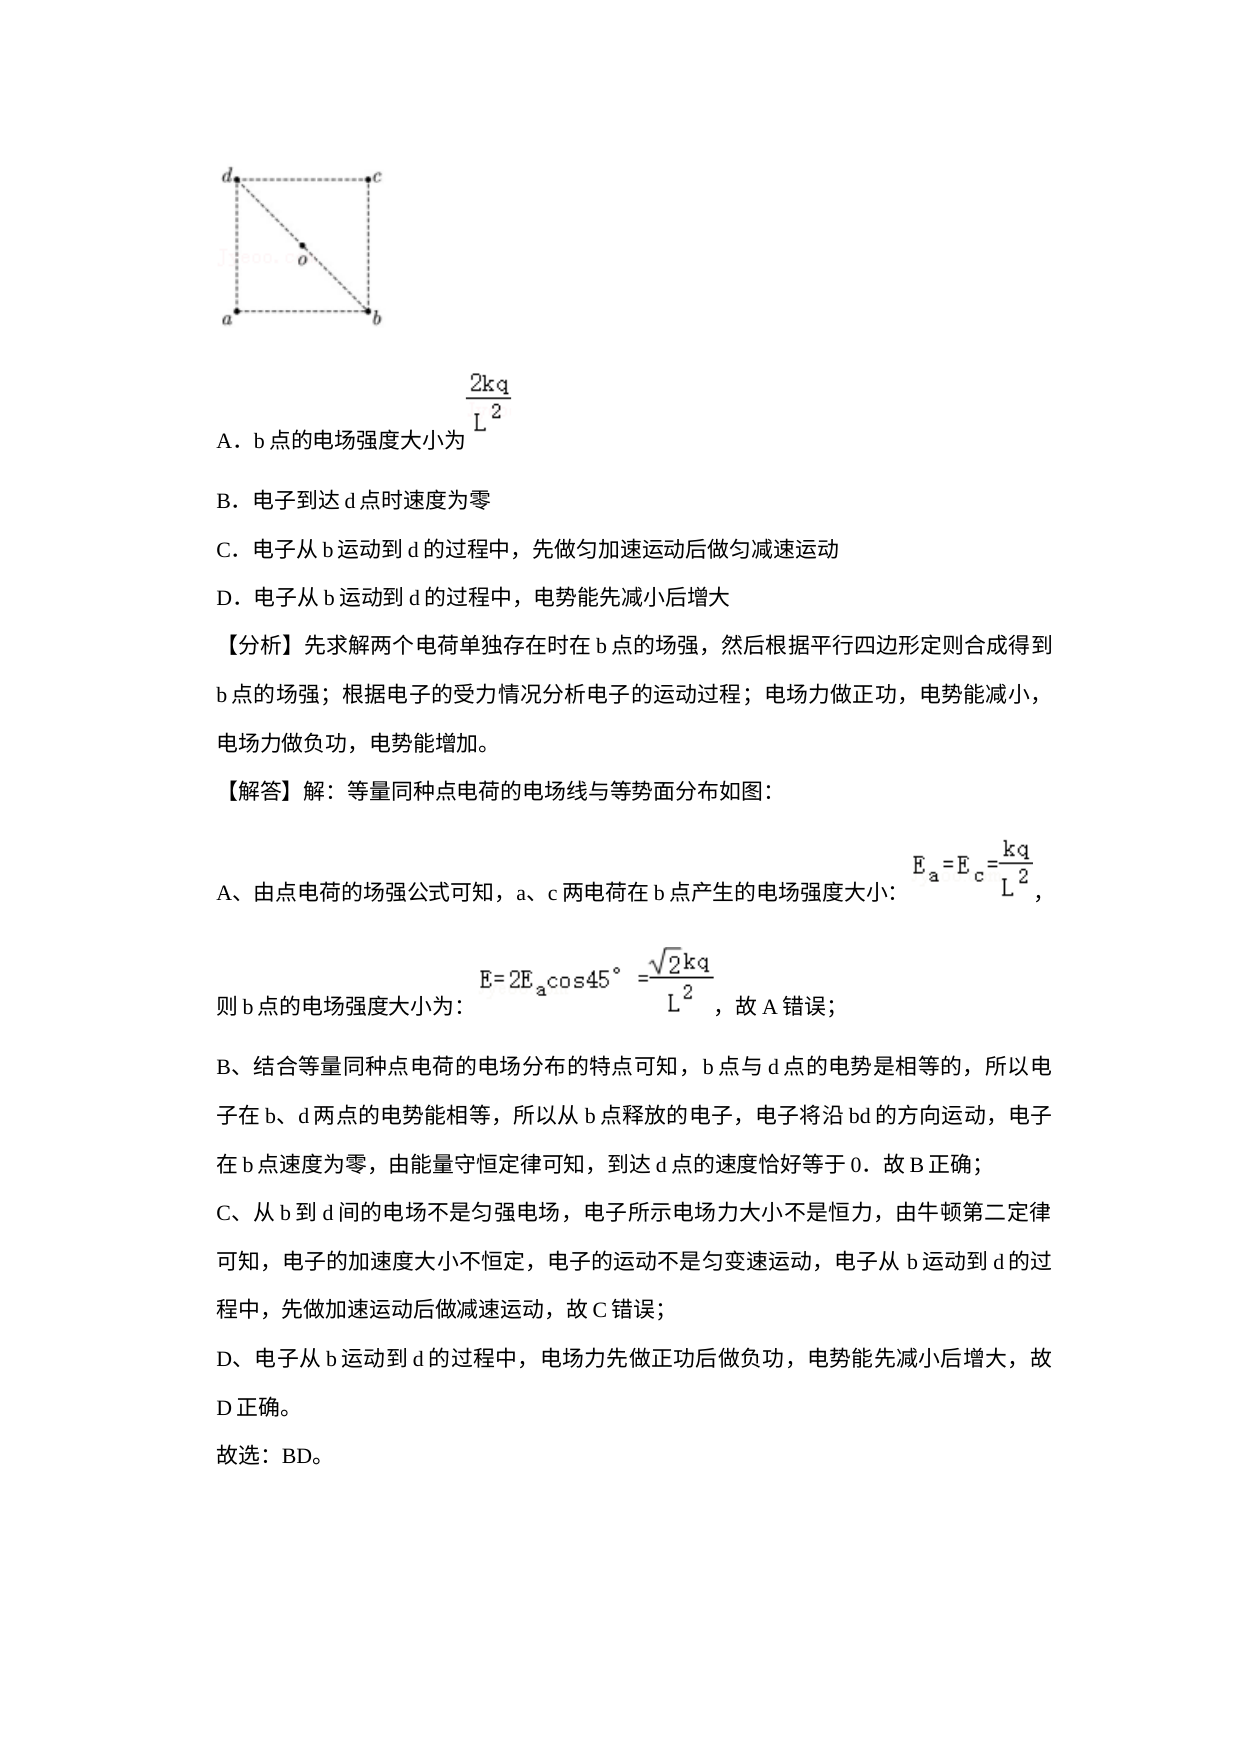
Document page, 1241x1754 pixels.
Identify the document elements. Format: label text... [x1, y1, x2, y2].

text B、结合等量同种点电荷的电场分布的特点可知，b点与d点的电势是相等的，所以电子在b、d两点的电势能相等，所以从b点释放的电子，电子将沿bd的方向运动，电子在b点速度为零，由能量守恒定律可知，到达d点的速度恰好等于0．故B正确； [216, 1049, 1053, 1179]
text C．电子从b运动到d的过程中，先做匀加速运动后做匀减速运动 [187, 531, 1053, 564]
text C、从b到d间的电场不是匀强电场，电子所示电场力大小不是恒力，由牛顿第二定律可知，电子的加速度大小不恒定，电子的运动不是匀变速运动，电子从b运动到d的过程中，先做加速运动后做减速运动，故C错误； [216, 1194, 1053, 1324]
text 则b点的电场强度大小为：，故A错误； [216, 935, 1053, 1033]
text D．电子从b运动到d的过程中，电势能先减小后增大 [187, 579, 1053, 612]
text B．电子到达d点时速度为零 [187, 483, 1053, 515]
picture [465, 369, 512, 436]
text D、电子从b运动到d的过程中，电场力先做正功后做负功，电势能先减小后增大，故D正确。 [216, 1340, 1053, 1422]
text 【分析】先求解两个电荷单独存在时在b点的场强，然后根据平行四边形定则合成得到b点的场强；根据电子的受力情况分析电子的运动过程；电场力做正功，电势能减小，电场力做负功，电势能增加。 [216, 628, 1053, 758]
text A、由点电荷的场强公式可知，a、c两电荷在b点产生的电场强度大小：， [216, 822, 1053, 919]
picture [476, 947, 714, 1015]
text 【解答】解：等量同种点电荷的电场线与等势面分布如图： [216, 774, 1053, 806]
text 故选：BD。 [216, 1437, 1053, 1470]
picture [216, 162, 387, 331]
picture [909, 835, 1033, 901]
text A．b点的电场强度大小为 [187, 369, 1053, 467]
